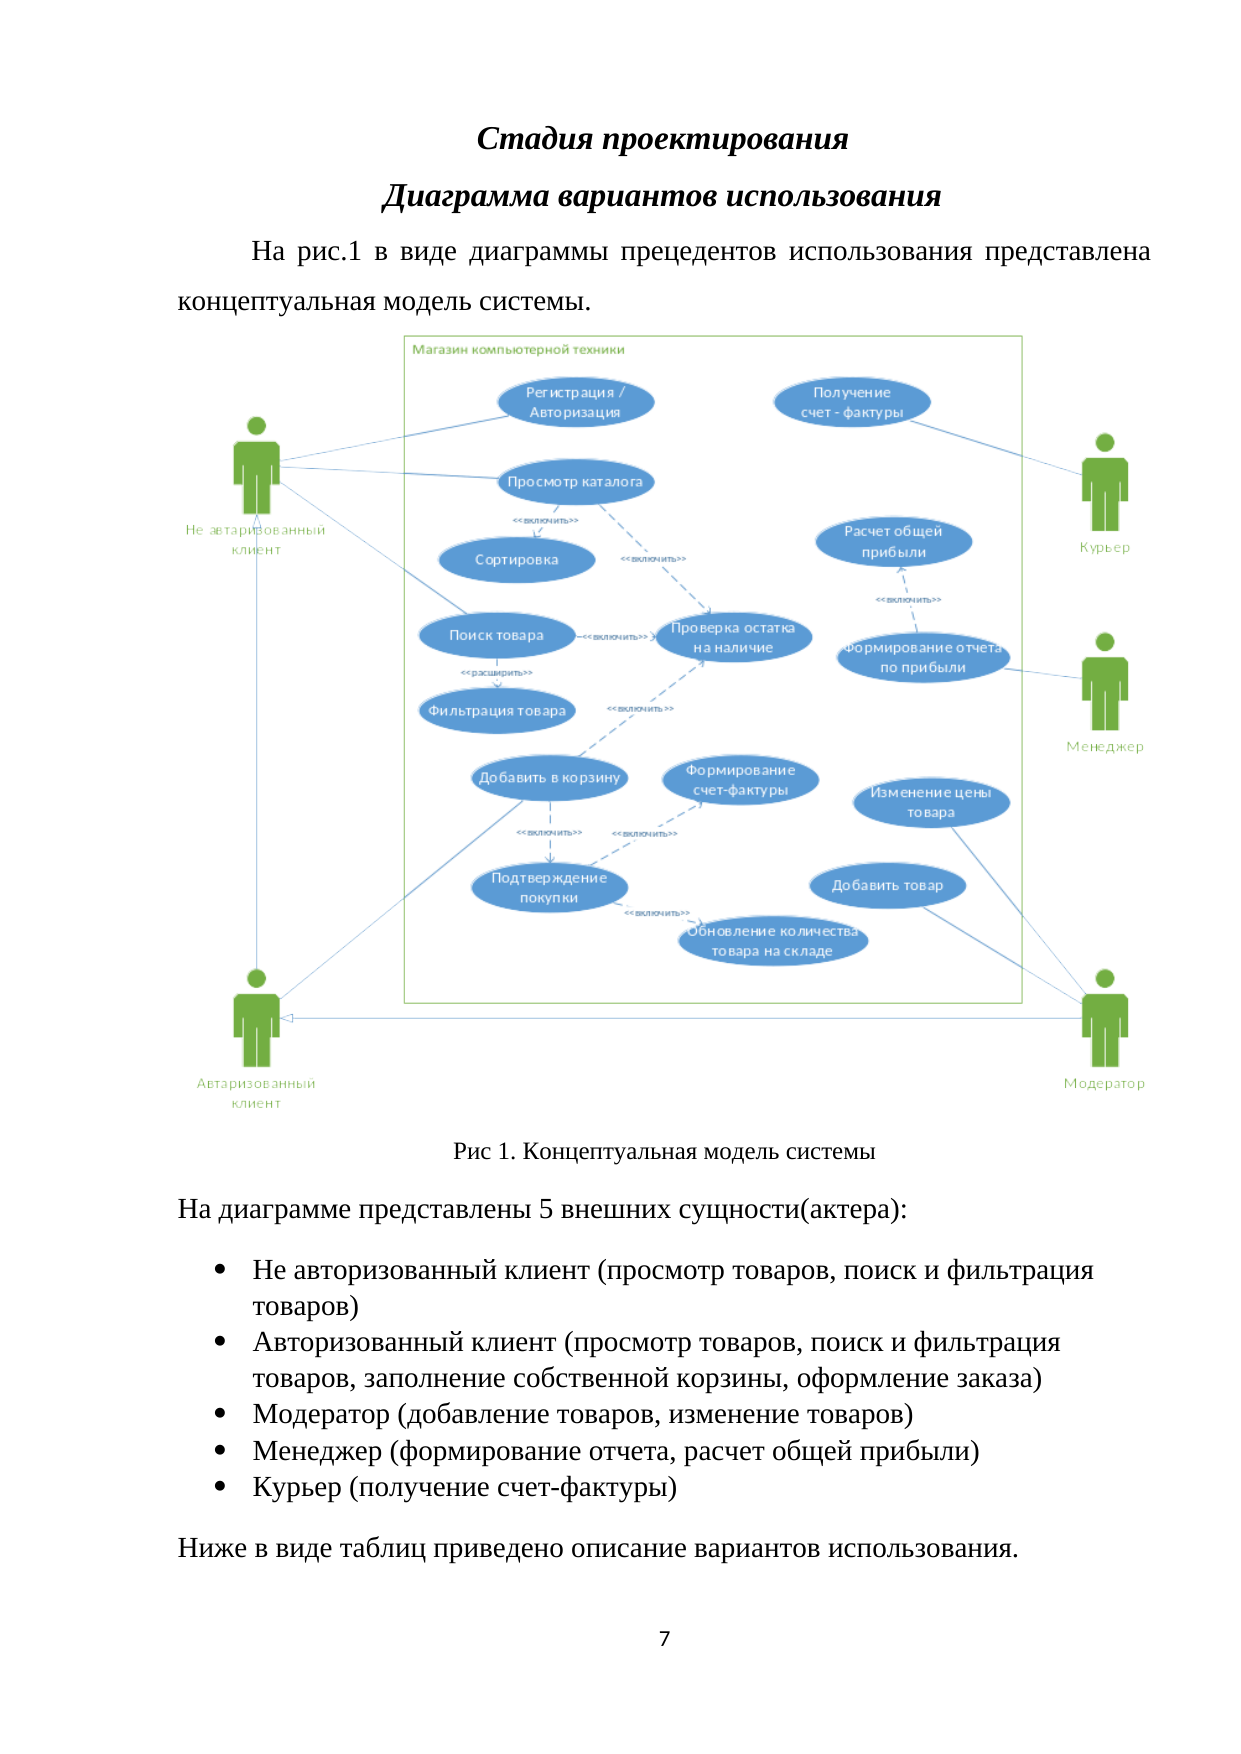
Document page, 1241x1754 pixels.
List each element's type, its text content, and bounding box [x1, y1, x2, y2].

list Курьер (получение счет-фактуры) [215, 1469, 1152, 1503]
subtitle Стадия проектирования [177, 118, 1152, 156]
text Ниже в виде таблиц приведено описание вариантов использования. [177, 1530, 1152, 1564]
text На рис.1 в виде диаграммы прецедентов использования представлена концептуальная модель системы. [177, 233, 1152, 317]
list Менеджер (формирование отчета, расчет общей прибыли) [215, 1433, 1152, 1466]
text На диаграмме представлены 5 внешних сущности(актера): [177, 1191, 1152, 1225]
text Рис 1. Концептуальная модель системы [177, 1136, 1152, 1164]
list Авторизованный клиент (просмотр товаров, поиск и фильтрация товаров, заполнение собственной корзины, оформление заказа) [215, 1324, 1152, 1394]
list Модератор (добавление товаров, изменение товаров) [215, 1397, 1152, 1430]
subtitle Диаграмма вариантов использования [177, 176, 1152, 214]
list Не авторизованный клиент (просмотр товаров, поиск и фильтрация товаров) [215, 1252, 1152, 1322]
